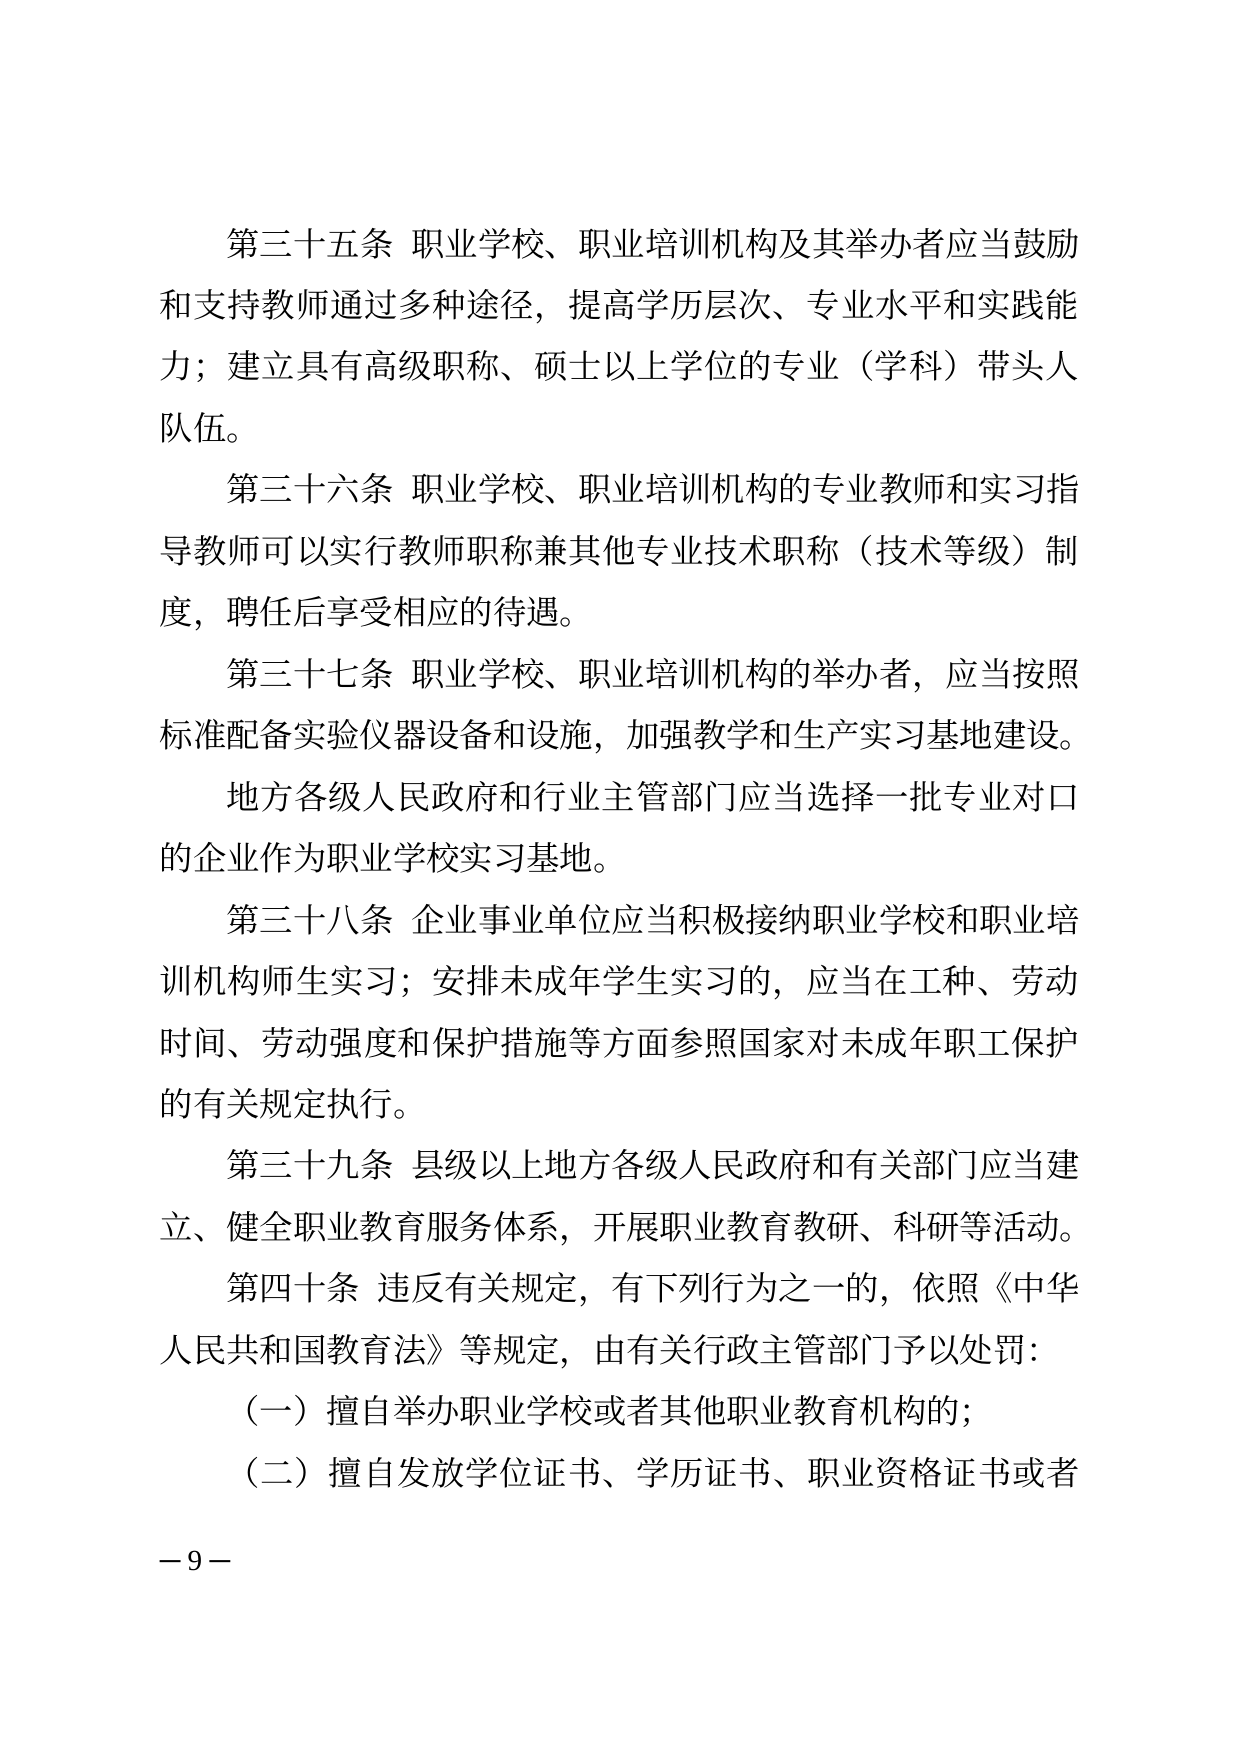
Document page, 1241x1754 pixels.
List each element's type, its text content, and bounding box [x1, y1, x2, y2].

text 第三十八条 企业事业单位应当积极接纳职业学校和职业培训机构师生实习；安排未成年学生实习的，应当在工种、劳动时间、劳动强度和保护措施等方面参照国家对未成年职工保护的有关规定执行。 [159, 883, 1081, 1129]
text （一）擅自举办职业学校或者其他职业教育机构的； [159, 1374, 1081, 1436]
text 第三十七条 职业学校、职业培训机构的举办者，应当按照标准配备实验仪器设备和设施，加强教学和生产实习基地建设。 [159, 637, 1081, 760]
text 地方各级人民政府和行业主管部门应当选择一批专业对口的企业作为职业学校实习基地。 [159, 760, 1081, 883]
text 第三十九条 县级以上地方各级人民政府和有关部门应当建立、健全职业教育服务体系，开展职业教育教研、科研等活动。 [159, 1129, 1081, 1252]
text 第四十条 违反有关规定，有下列行为之一的，依照《中华人民共和国教育法》等规定，由有关行政主管部门予以处罚： [159, 1252, 1081, 1374]
text 第三十五条 职业学校、职业培训机构及其举办者应当鼓励和支持教师通过多种途径，提高学历层次、专业水平和实践能力；建立具有高级职称、硕士以上学位的专业（学科）带头人队伍。 [159, 207, 1081, 453]
text 第三十六条 职业学校、职业培训机构的专业教师和实习指导教师可以实行教师职称兼其他专业技术职称（技术等级）制度，聘任后享受相应的待遇。 [159, 453, 1081, 637]
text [159, 1436, 1081, 1497]
